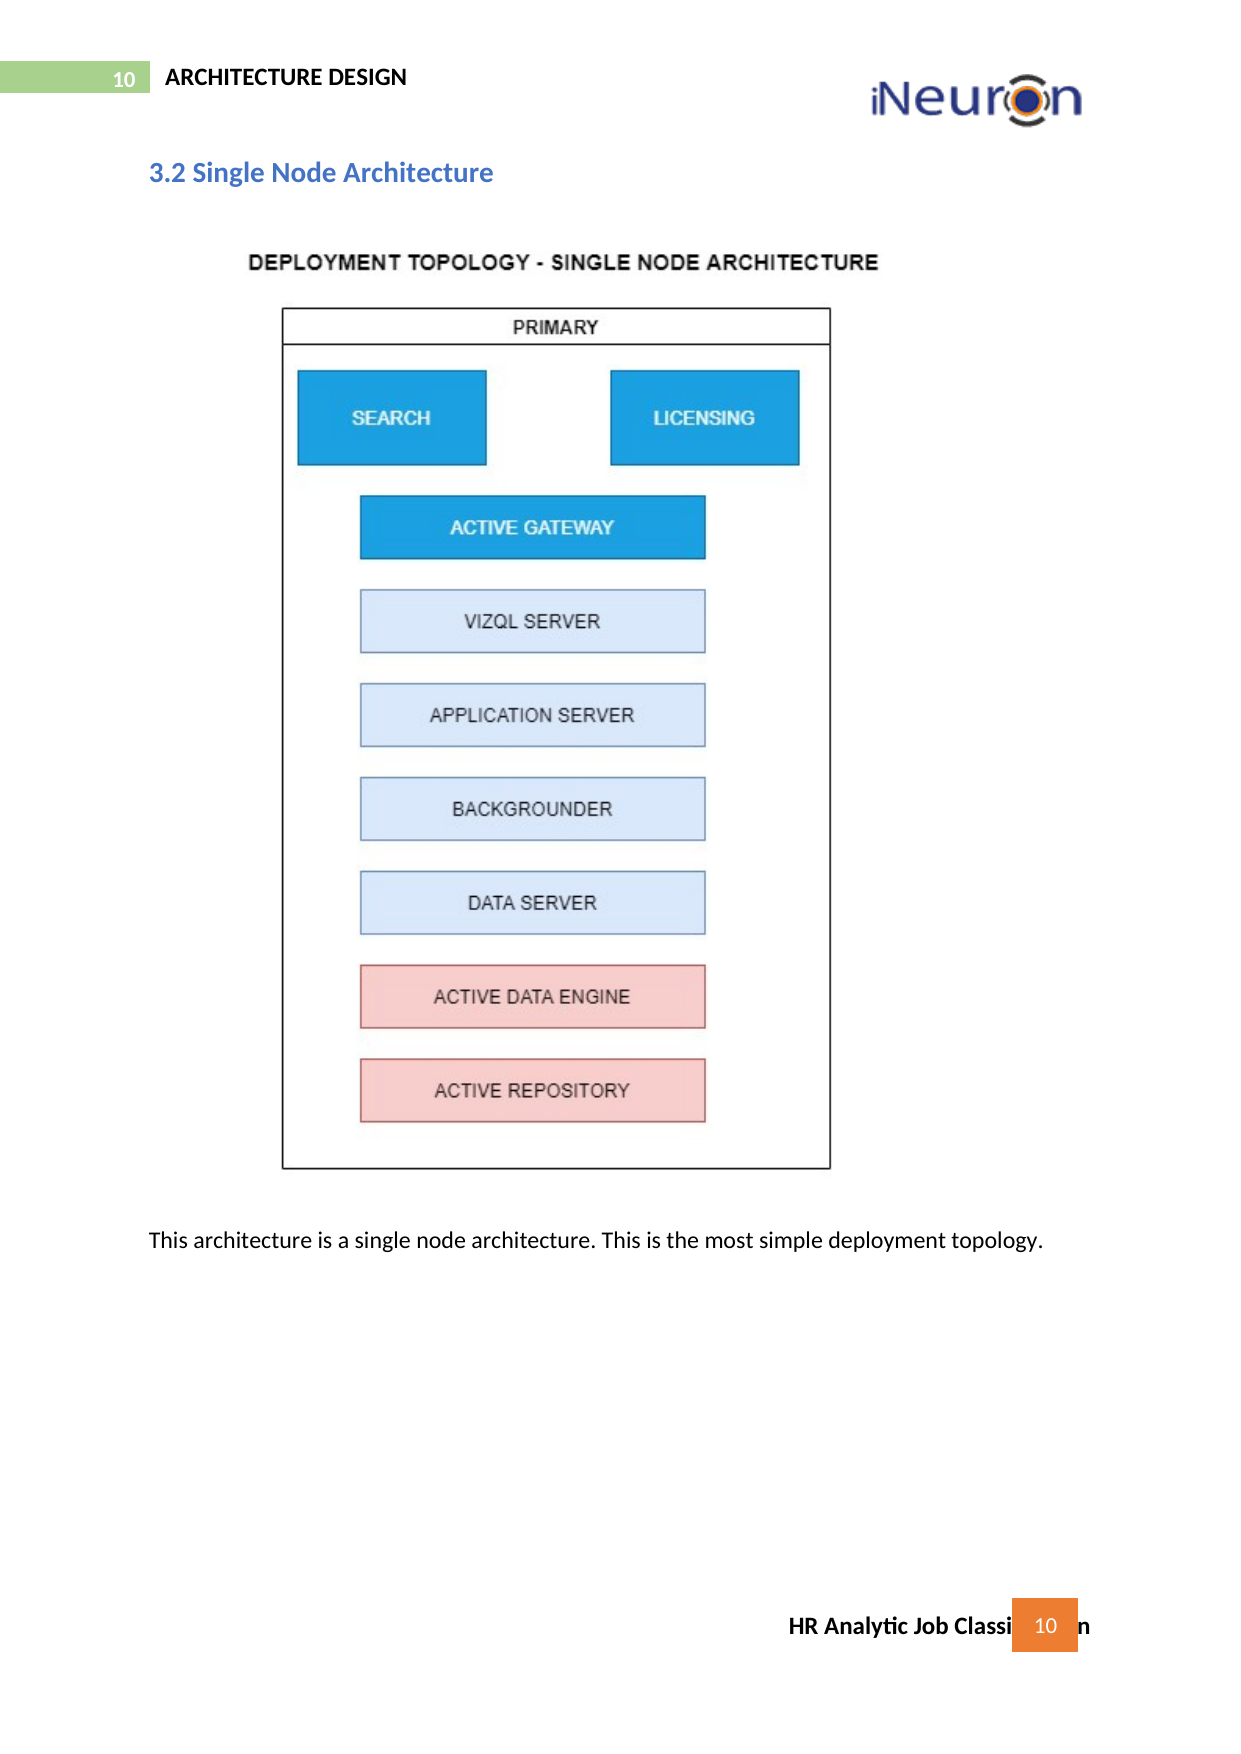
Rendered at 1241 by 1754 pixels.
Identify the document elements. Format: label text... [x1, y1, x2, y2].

picture [157, 214, 972, 1201]
picture [870, 73, 1085, 129]
text This architecture is a single node architecture. This is the most simple deployment topology. [148, 1225, 1092, 1254]
subtitle 3.2 Single Node Architecture [148, 154, 1178, 190]
